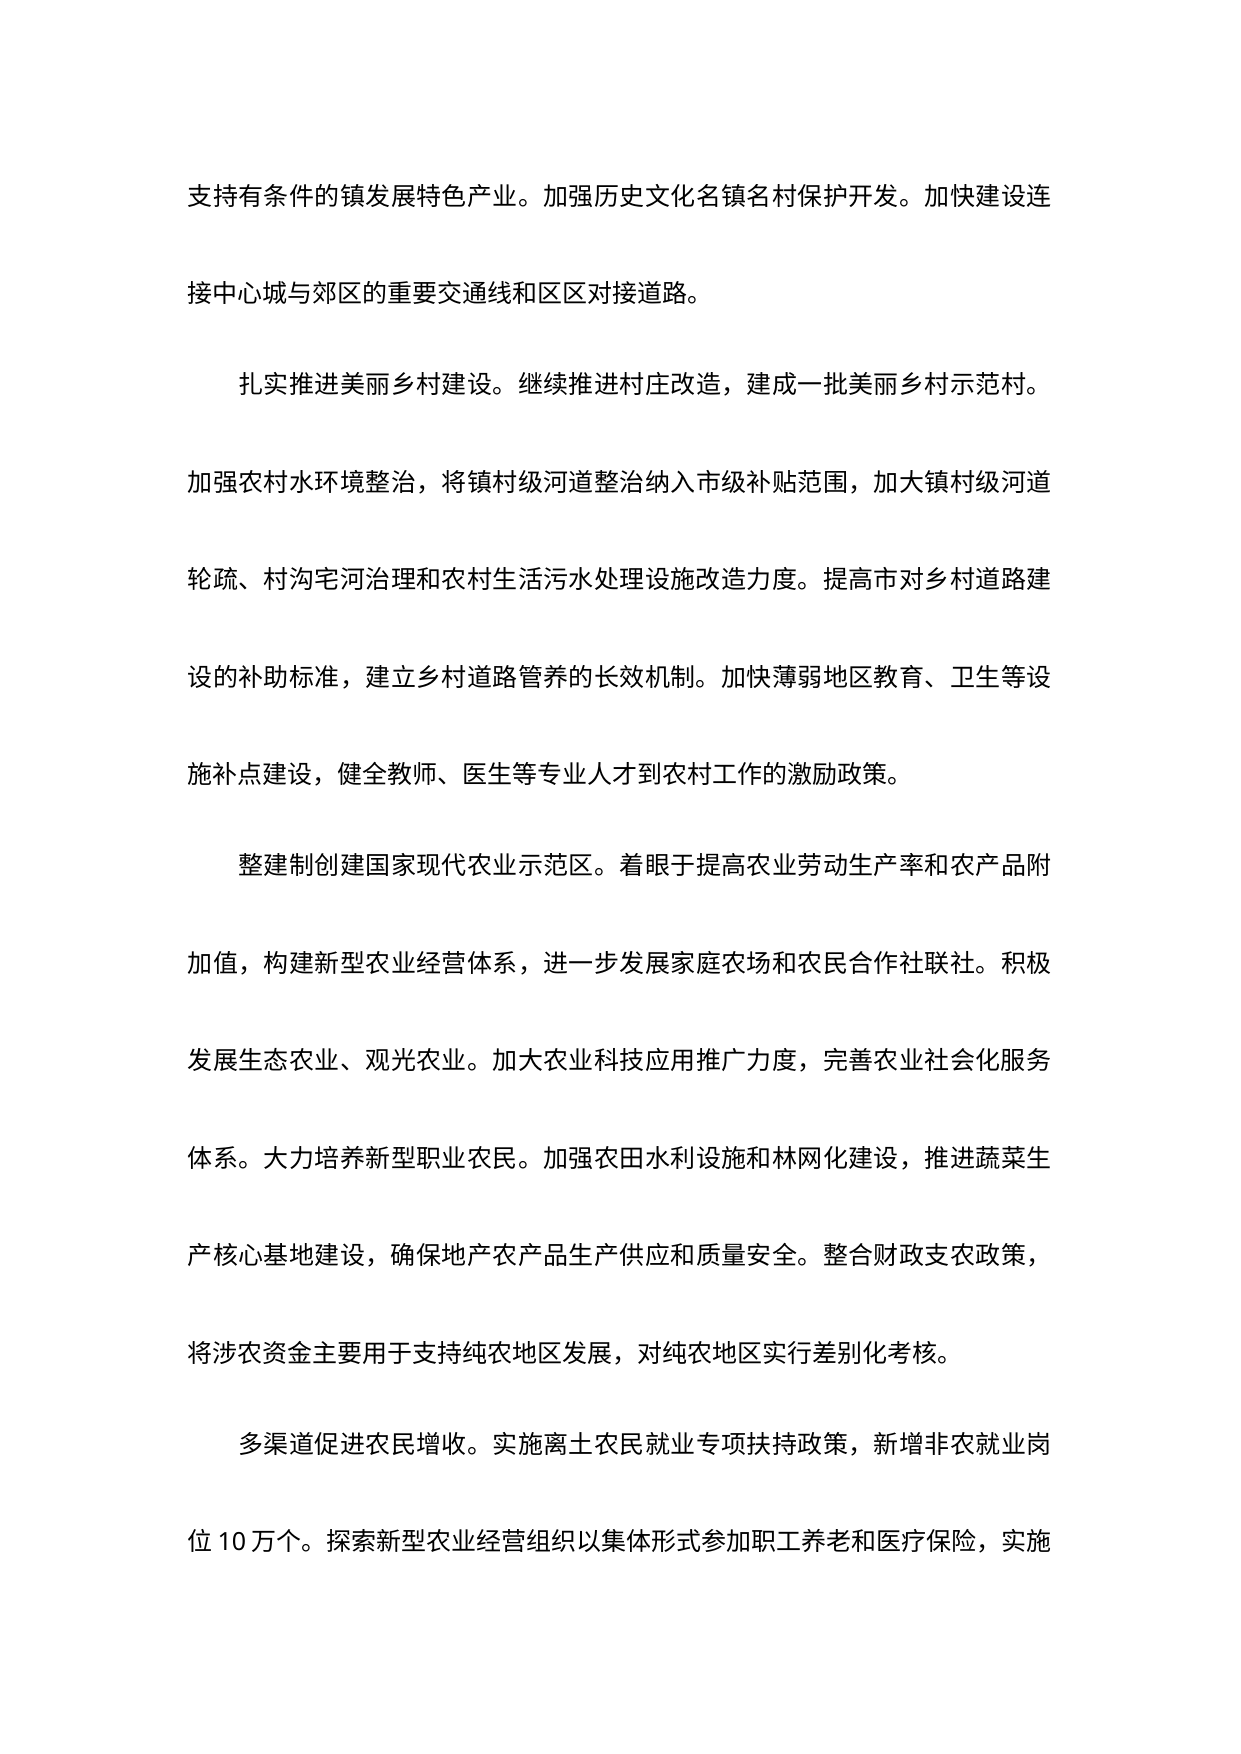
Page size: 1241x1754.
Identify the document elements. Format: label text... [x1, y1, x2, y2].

text 扎实推进美丽乡村建设。继续推进村庄改造，建成一批美丽乡村示范村。加强农村水环境整治，将镇村级河道整治纳入市级补贴范围，加大镇村级河道轮疏、村沟宅河治理和农村生活污水处理设施改造力度。提高市对乡村道路建设的补助标准，建立乡村道路管养的长效机制。加快薄弱地区教育、卫生等设施补点建设，健全教师、医生等专业人才到农村工作的激励政策。 [187, 350, 1053, 805]
text 整建制创建国家现代农业示范区。着眼于提高农业劳动生产率和农产品附加值，构建新型农业经营体系，进一步发展家庭农场和农民合作社联社。积极发展生态农业、观光农业。加大农业科技应用推广力度，完善农业社会化服务体系。大力培养新型职业农民。加强农田水利设施和林网化建设，推进蔬菜生产核心基地建设，确保地产农产品生产供应和质量安全。整合财政支农政策，将涉农资金主要用于支持纯农地区发展，对纯农地区实行差别化考核。 [187, 831, 1053, 1384]
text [187, 1410, 1053, 1572]
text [187, 162, 1053, 324]
